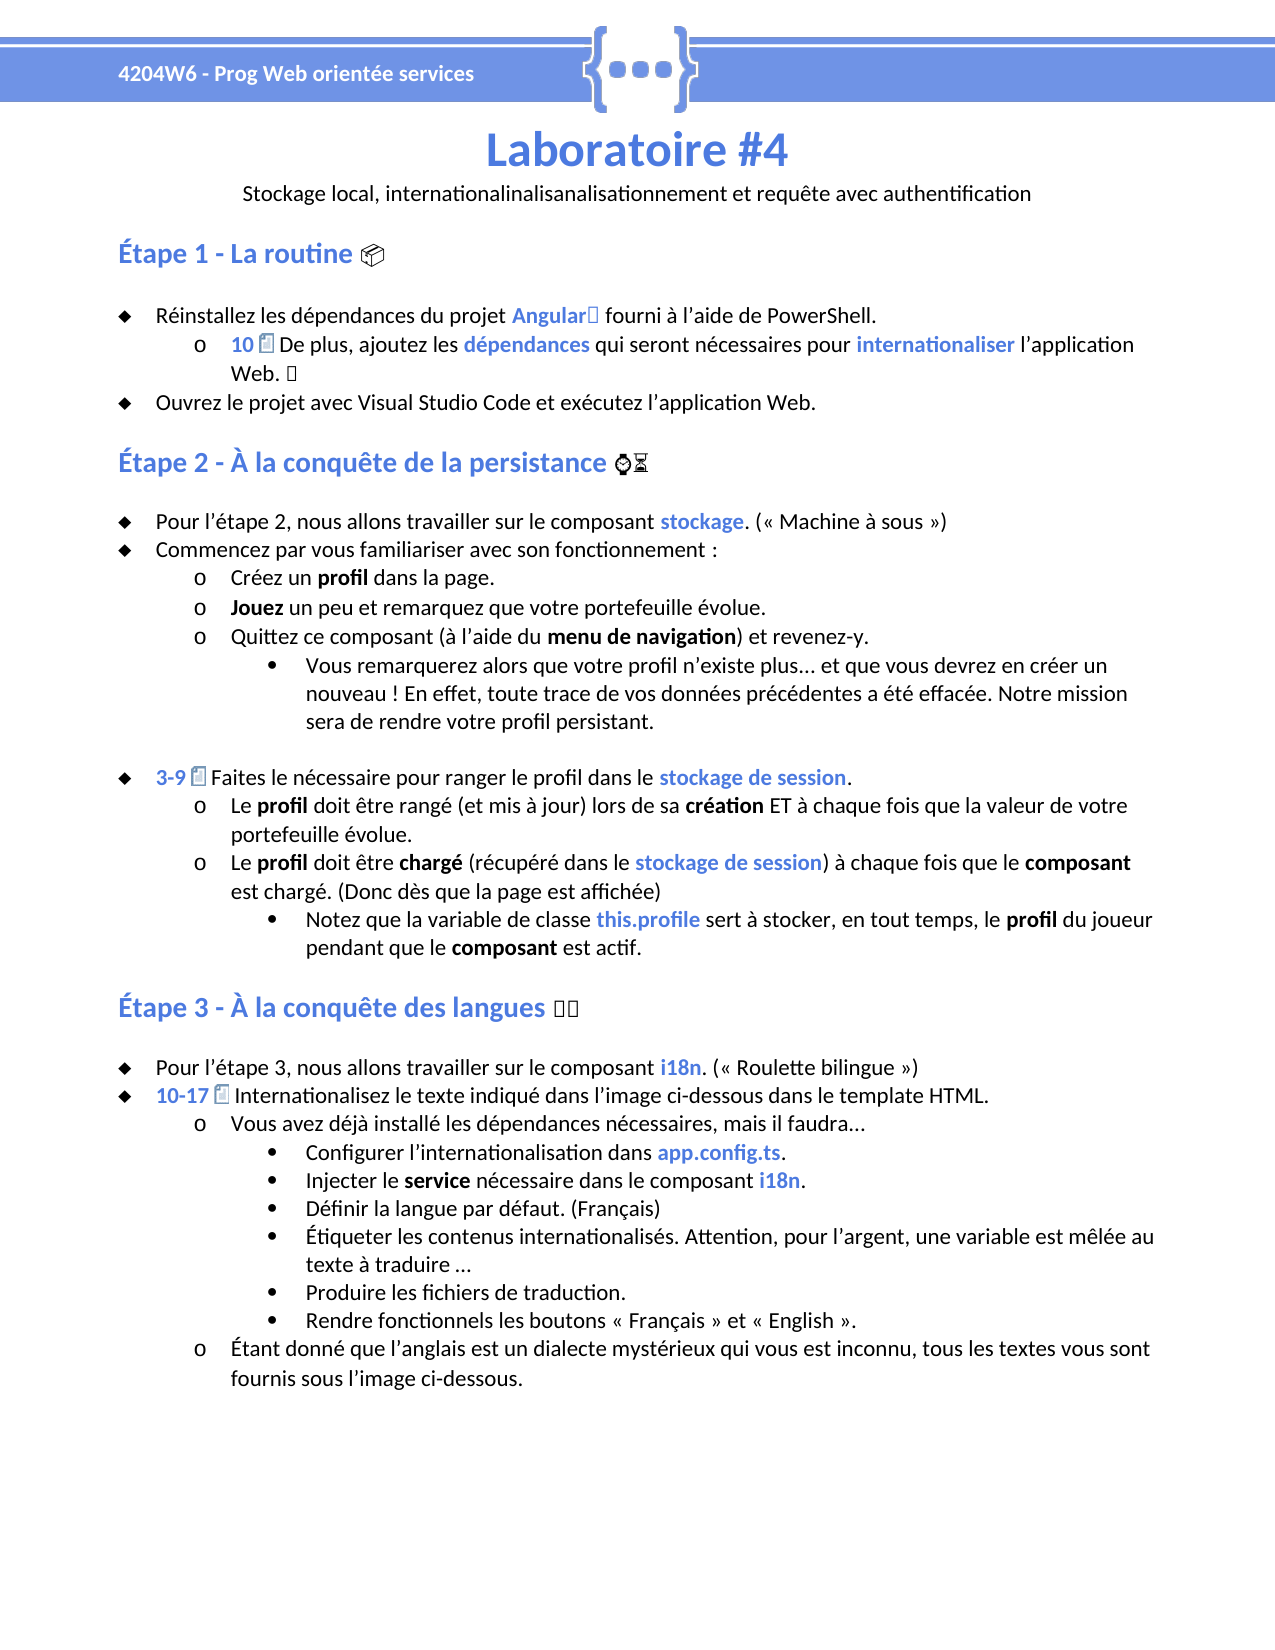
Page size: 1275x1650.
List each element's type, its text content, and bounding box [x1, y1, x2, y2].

list Pour l’étape 3, nous allons travailler sur le composant i18n. (« Roulette bilingue ») [118, 1053, 1157, 1081]
text Laboratoire #4 [118, 118, 1157, 179]
list Créez un profil dans la page. [193, 563, 1157, 593]
list 10 De plus, ajoutez les dépendances qui seront nécessaires pour internationaliser l’application Web. [193, 330, 1157, 388]
list Rendre fonctionnels les boutons « Français » et « English ». [268, 1306, 1157, 1334]
list 10-17 Internationalisez le texte indiqué dans l’image ci-dessous dans le template HTML. [118, 1081, 1157, 1109]
list Notez que la variable de classe this.profile sert à stocker, en tout temps, le profil du joueur pendant que le composant est actif. [268, 905, 1157, 961]
list Réinstallez les dépendances du projet Angular✨ fourni à l’aide de PowerShell. [118, 299, 1157, 330]
text Étape 1 - La routine [118, 235, 1157, 271]
picture [0, 19, 1275, 120]
picture [259, 333, 274, 353]
list Injecter le service nécessaire dans le composant i18n. [268, 1166, 1157, 1194]
list Vous remarquerez alors que votre profil n’existe plus... et que vous devrez en créer un nouveau ! En effet, toute trace de vos données précédentes a été effacée. Notre mission sera de rendre votre profil persistant. [268, 651, 1157, 735]
list Pour l’étape 2, nous allons travailler sur le composant stockage. (« Machine à sous ») [118, 507, 1157, 535]
picture [214, 1084, 229, 1104]
text Étape 2 - À la conquête de la persistance [118, 444, 1157, 479]
list Commencez par vous familiariser avec son fonctionnement : [118, 535, 1157, 563]
text Étape 3 - À la conquête des langues [118, 989, 1157, 1025]
list Ouvrez le projet avec Visual Studio Code et exécutez l’application Web. [118, 388, 1157, 416]
list 3-9 Faites le nécessaire pour ranger le profil dans le stockage de session. [118, 763, 1157, 791]
list Configurer l’internationalisation dans app.config.ts. [268, 1138, 1157, 1166]
list Étiqueter les contenus internationalisés. Attention, pour l’argent, une variable est mêlée au texte à traduire … [268, 1222, 1157, 1278]
list Définir la langue par défaut. (Français) [268, 1194, 1157, 1222]
list Le profil doit être rangé (et mis à jour) lors de sa création ET à chaque fois que la valeur de votre portefeuille évolue. [193, 791, 1157, 848]
list Le profil doit être chargé (récupéré dans le stockage de session) à chaque fois que le composant est chargé. (Donc dès que la page est affichée) [193, 848, 1157, 905]
text Stockage local, internationalinalisanalisationnement et requête avec authentification [118, 179, 1157, 207]
list Quittez ce composant (à l’aide du menu de navigation) et revenez-y. [193, 622, 1157, 651]
picture [191, 766, 206, 786]
list Étant donné que l’anglais est un dialecte mystérieux qui vous est inconnu, tous les textes vous sont fournis sous l’image ci-dessous. [193, 1334, 1157, 1392]
list Vous avez déjà installé les dépendances nécessaires, mais il faudra... [193, 1109, 1157, 1138]
list Jouez un peu et remarquez que votre portefeuille évolue. [193, 593, 1157, 622]
list Produire les fichiers de traduction. [268, 1278, 1157, 1306]
